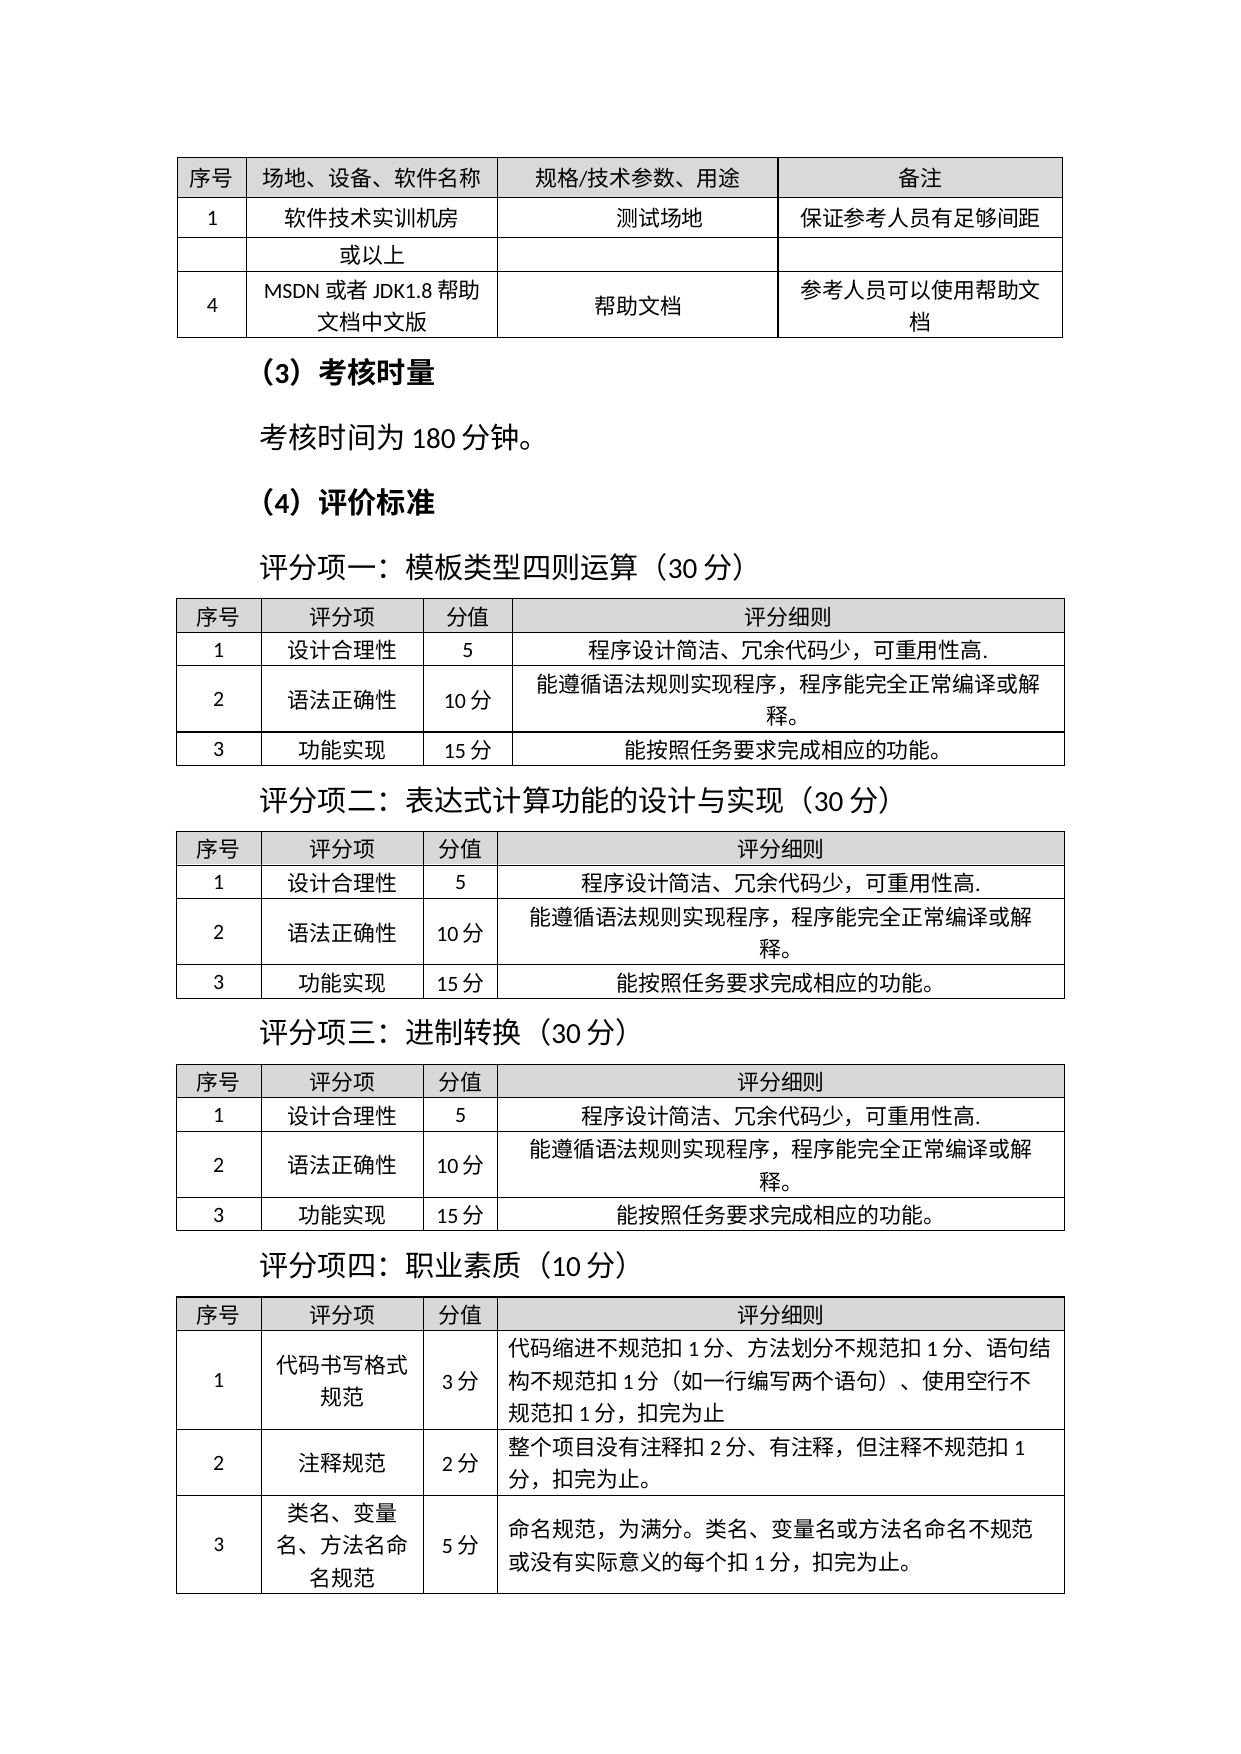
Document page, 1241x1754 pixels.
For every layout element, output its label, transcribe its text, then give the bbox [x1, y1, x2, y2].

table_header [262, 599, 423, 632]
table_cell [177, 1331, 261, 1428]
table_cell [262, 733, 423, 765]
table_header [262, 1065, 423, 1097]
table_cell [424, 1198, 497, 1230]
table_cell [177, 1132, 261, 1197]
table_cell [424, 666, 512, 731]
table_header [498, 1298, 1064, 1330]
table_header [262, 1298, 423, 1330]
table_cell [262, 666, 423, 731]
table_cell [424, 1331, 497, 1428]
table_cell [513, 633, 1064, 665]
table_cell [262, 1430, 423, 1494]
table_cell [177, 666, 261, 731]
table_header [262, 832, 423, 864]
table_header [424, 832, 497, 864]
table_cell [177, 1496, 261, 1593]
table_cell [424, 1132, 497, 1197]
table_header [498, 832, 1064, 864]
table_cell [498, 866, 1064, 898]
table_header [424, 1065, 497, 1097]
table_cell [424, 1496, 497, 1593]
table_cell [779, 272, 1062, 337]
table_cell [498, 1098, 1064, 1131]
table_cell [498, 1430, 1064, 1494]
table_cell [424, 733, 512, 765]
text 考核时间为180分钟。 [187, 403, 1053, 468]
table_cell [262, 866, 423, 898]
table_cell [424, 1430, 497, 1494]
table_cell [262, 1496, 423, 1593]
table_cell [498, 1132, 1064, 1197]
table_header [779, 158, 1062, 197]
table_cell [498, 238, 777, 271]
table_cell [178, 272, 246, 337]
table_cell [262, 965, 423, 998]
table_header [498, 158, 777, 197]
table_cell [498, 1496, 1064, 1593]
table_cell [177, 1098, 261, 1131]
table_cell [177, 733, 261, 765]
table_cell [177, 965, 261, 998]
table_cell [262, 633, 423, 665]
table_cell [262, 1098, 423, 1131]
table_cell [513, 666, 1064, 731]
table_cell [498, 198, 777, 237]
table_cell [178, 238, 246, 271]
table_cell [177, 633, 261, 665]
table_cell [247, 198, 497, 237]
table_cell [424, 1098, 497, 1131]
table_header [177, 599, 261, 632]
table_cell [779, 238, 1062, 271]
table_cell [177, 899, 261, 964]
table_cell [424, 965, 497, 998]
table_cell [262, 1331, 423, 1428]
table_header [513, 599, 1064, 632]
text 评分项二：表达式计算功能的设计与实现（30分） [187, 766, 1053, 831]
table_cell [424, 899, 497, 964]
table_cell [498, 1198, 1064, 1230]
text （4）评价标准 [187, 468, 1053, 533]
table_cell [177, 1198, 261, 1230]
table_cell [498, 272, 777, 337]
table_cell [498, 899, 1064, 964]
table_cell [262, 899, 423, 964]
text 评分项四：职业素质（10分） [187, 1231, 1053, 1296]
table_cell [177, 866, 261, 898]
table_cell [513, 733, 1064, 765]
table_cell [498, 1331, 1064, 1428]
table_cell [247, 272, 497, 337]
text （3）考核时量 [187, 338, 1053, 403]
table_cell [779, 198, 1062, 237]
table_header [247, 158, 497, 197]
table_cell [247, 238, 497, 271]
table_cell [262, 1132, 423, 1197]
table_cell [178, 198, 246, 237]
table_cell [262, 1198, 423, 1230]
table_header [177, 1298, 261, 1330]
text 评分项一：模板类型四则运算（30分） [187, 533, 1053, 598]
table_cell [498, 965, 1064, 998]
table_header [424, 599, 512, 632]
text 评分项三：进制转换（30分） [187, 999, 1053, 1064]
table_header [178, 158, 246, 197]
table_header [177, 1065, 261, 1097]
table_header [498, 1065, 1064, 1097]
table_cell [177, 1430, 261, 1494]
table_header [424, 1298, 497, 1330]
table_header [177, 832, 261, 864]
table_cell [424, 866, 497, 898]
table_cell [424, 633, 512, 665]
